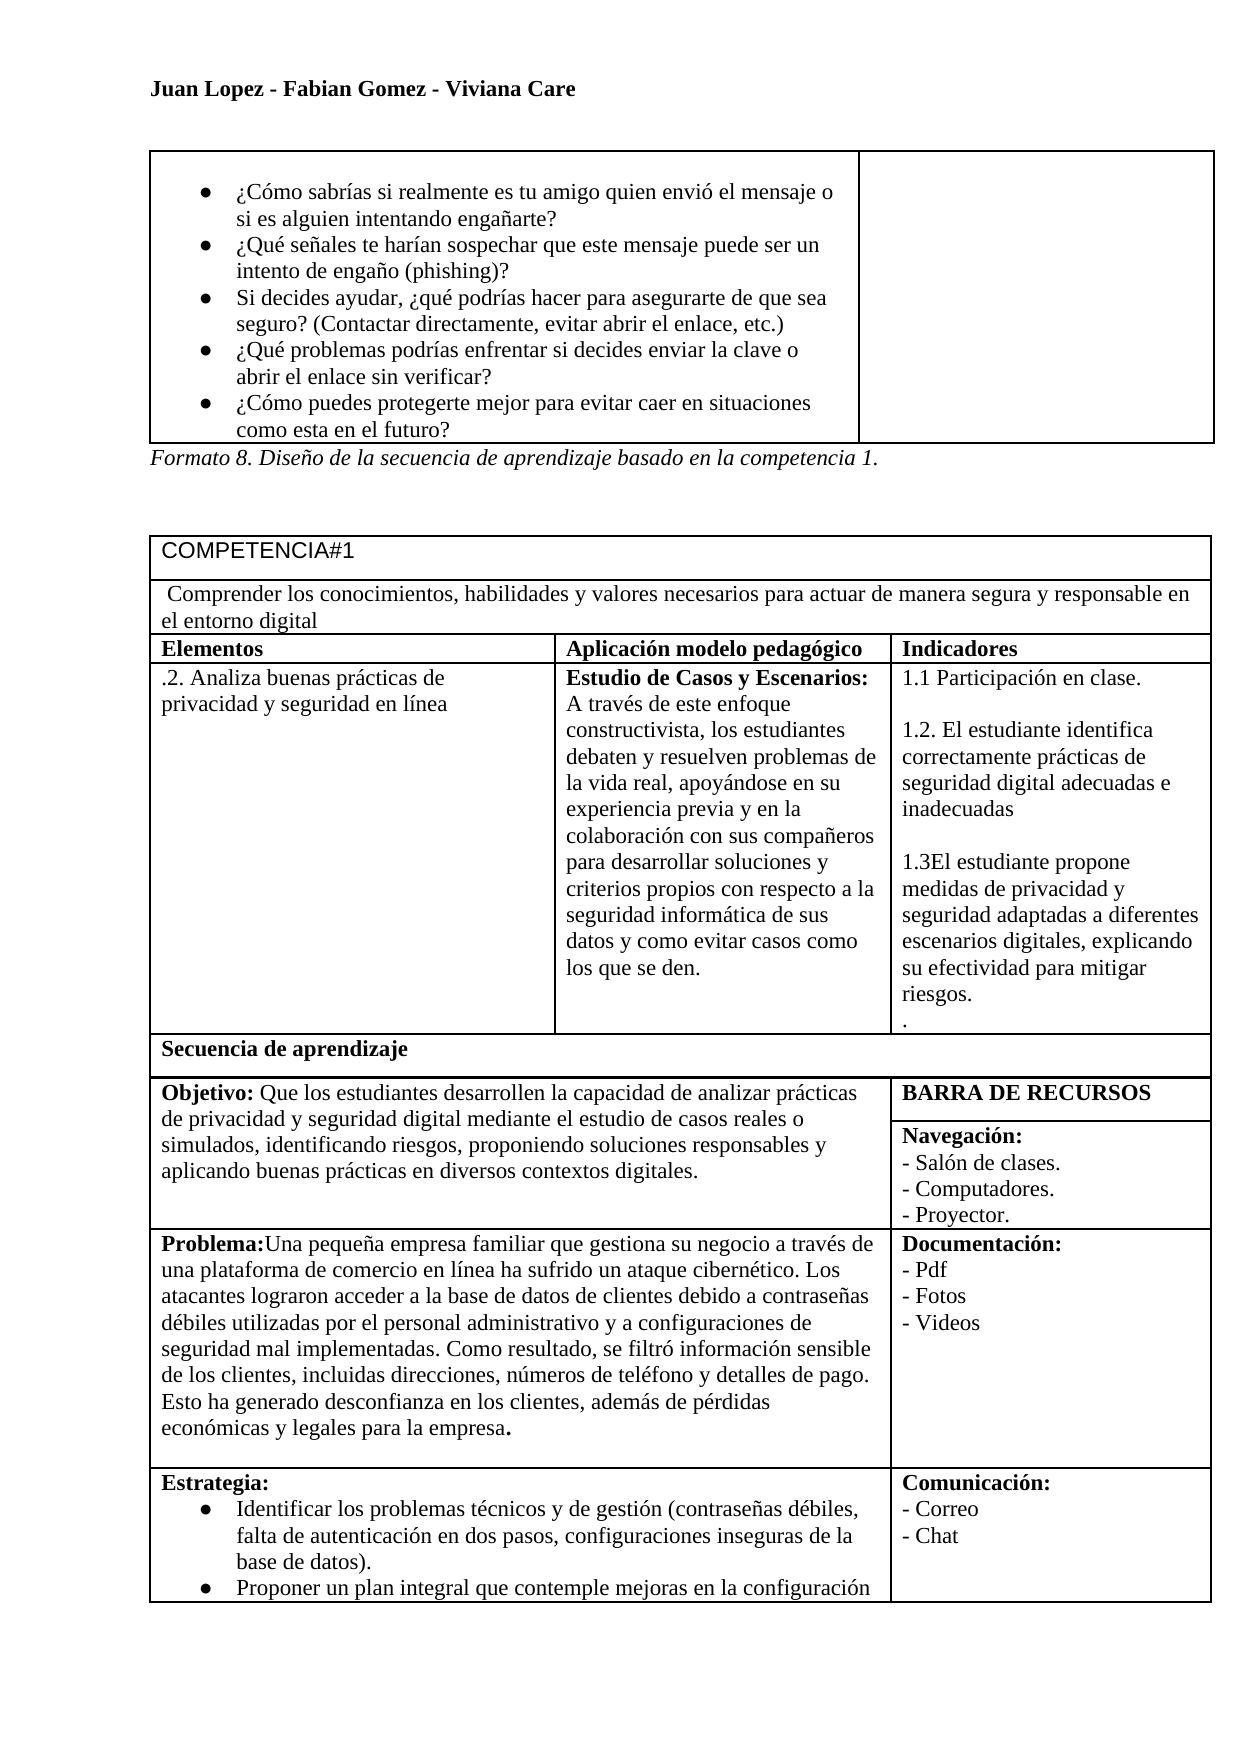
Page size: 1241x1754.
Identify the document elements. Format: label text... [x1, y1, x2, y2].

text Formato 8. Diseño de la secuencia de aprendizaje basado en la competencia 1. [150, 444, 1090, 470]
